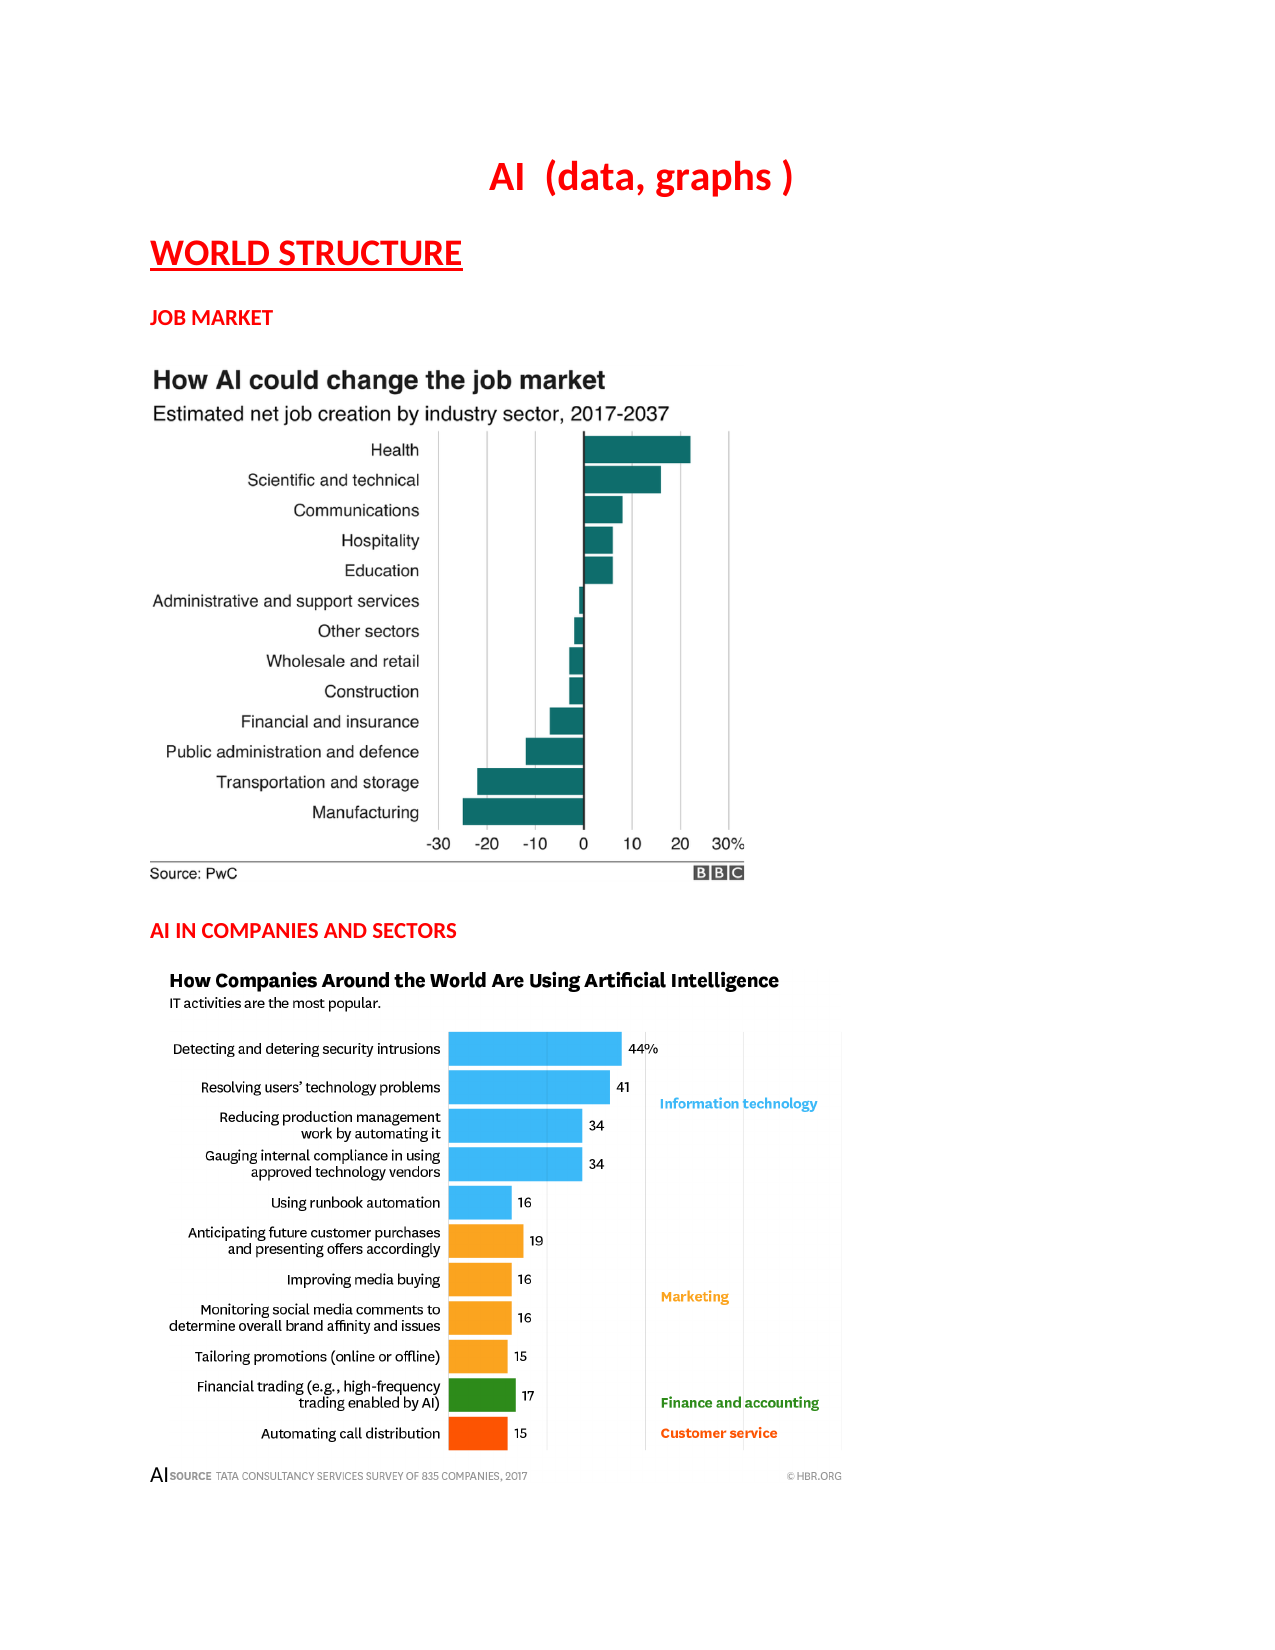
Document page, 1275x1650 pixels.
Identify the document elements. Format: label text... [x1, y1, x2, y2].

picture [169, 969, 842, 1483]
text AI IN COMPANIES AND SECTORS [150, 917, 1125, 944]
picture [150, 355, 745, 892]
text WORLD STRUCTURE [150, 229, 1125, 275]
text JOB MARKET [150, 303, 1125, 331]
text AI (data, graphs ) [150, 150, 1125, 201]
